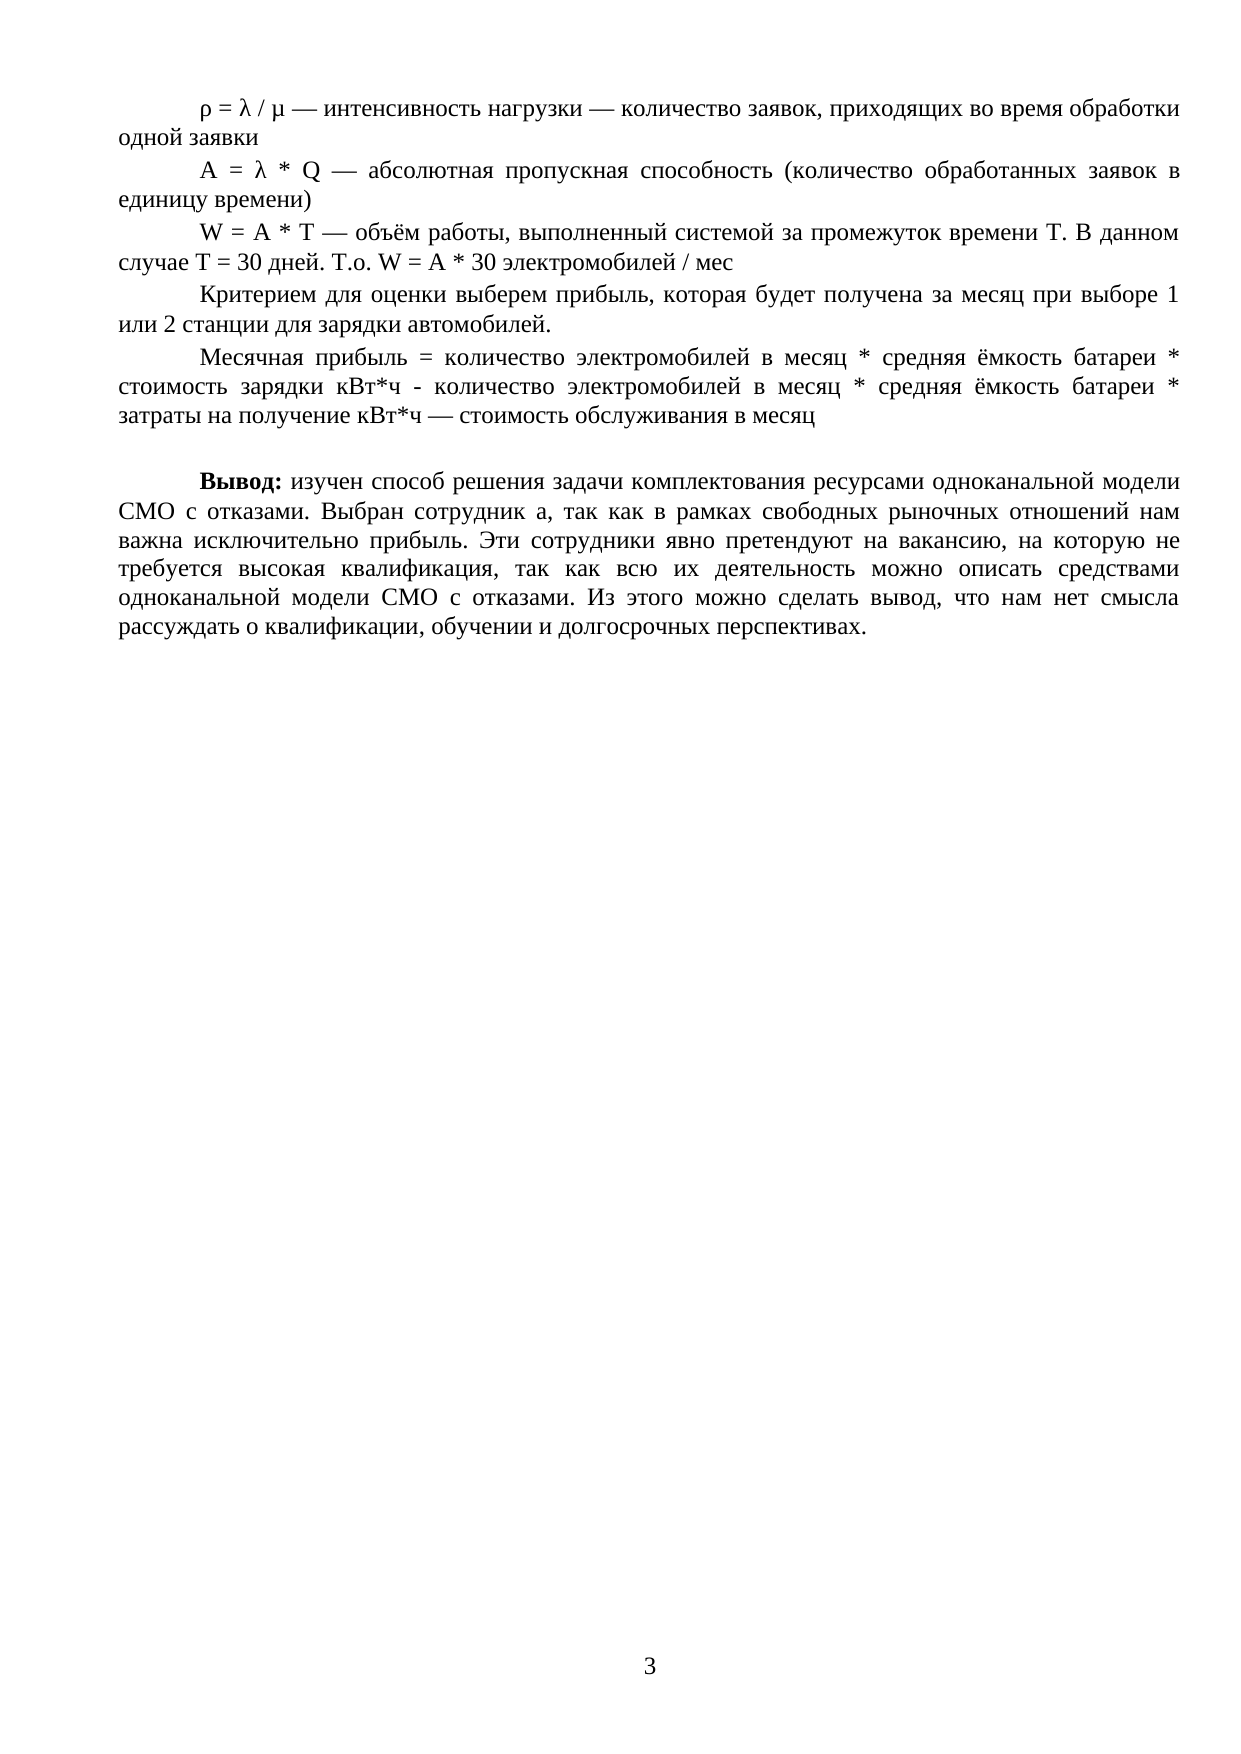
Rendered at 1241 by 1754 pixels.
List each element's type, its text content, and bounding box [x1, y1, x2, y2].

text Вывод: изучен способ решения задачи комплектования ресурсами одноканальной модели СМО с отказами. Выбран сотрудник a, так как в рамках свободных рыночных отношений нам важна исключительно прибыль. Эти сотрудники явно претендуют на вакансию, на которую не требуется высокая квалификация, так как всю их деятельность можно описать средствами одноканальной модели СМО с отказами. Из этого можно сделать вывод, что нам нет смысла рассуждать о квалификации, обучении и долгосрочных перспективах. [118, 462, 1181, 640]
text Месячная прибыль = количество электромобилей в месяц * средняя ёмкость батареи * стоимость зарядки кВт*ч - количество электромобилей в месяц * средняя ёмкость батареи * затраты на получение кВт*ч — стоимость обслуживания в месяц [118, 338, 1181, 429]
text W = A * T — объём работы, выполненный системой за промежуток времени T. В данном случае T = 30 дней. Т.о. W = A * 30 электромобилей / мес [118, 213, 1181, 276]
text ρ = λ / µ — интенсивность нагрузки — количество заявок, приходящих во время обработки одной заявки [118, 89, 1181, 151]
text A = λ * Q — абсолютная пропускная способность (количество обработанных заявок в единицу времени) [118, 151, 1181, 213]
text Критерием для оценки выберем прибыль, которая будет получена за месяц при выборе 1 или 2 станции для зарядки автомобилей. [118, 276, 1181, 338]
